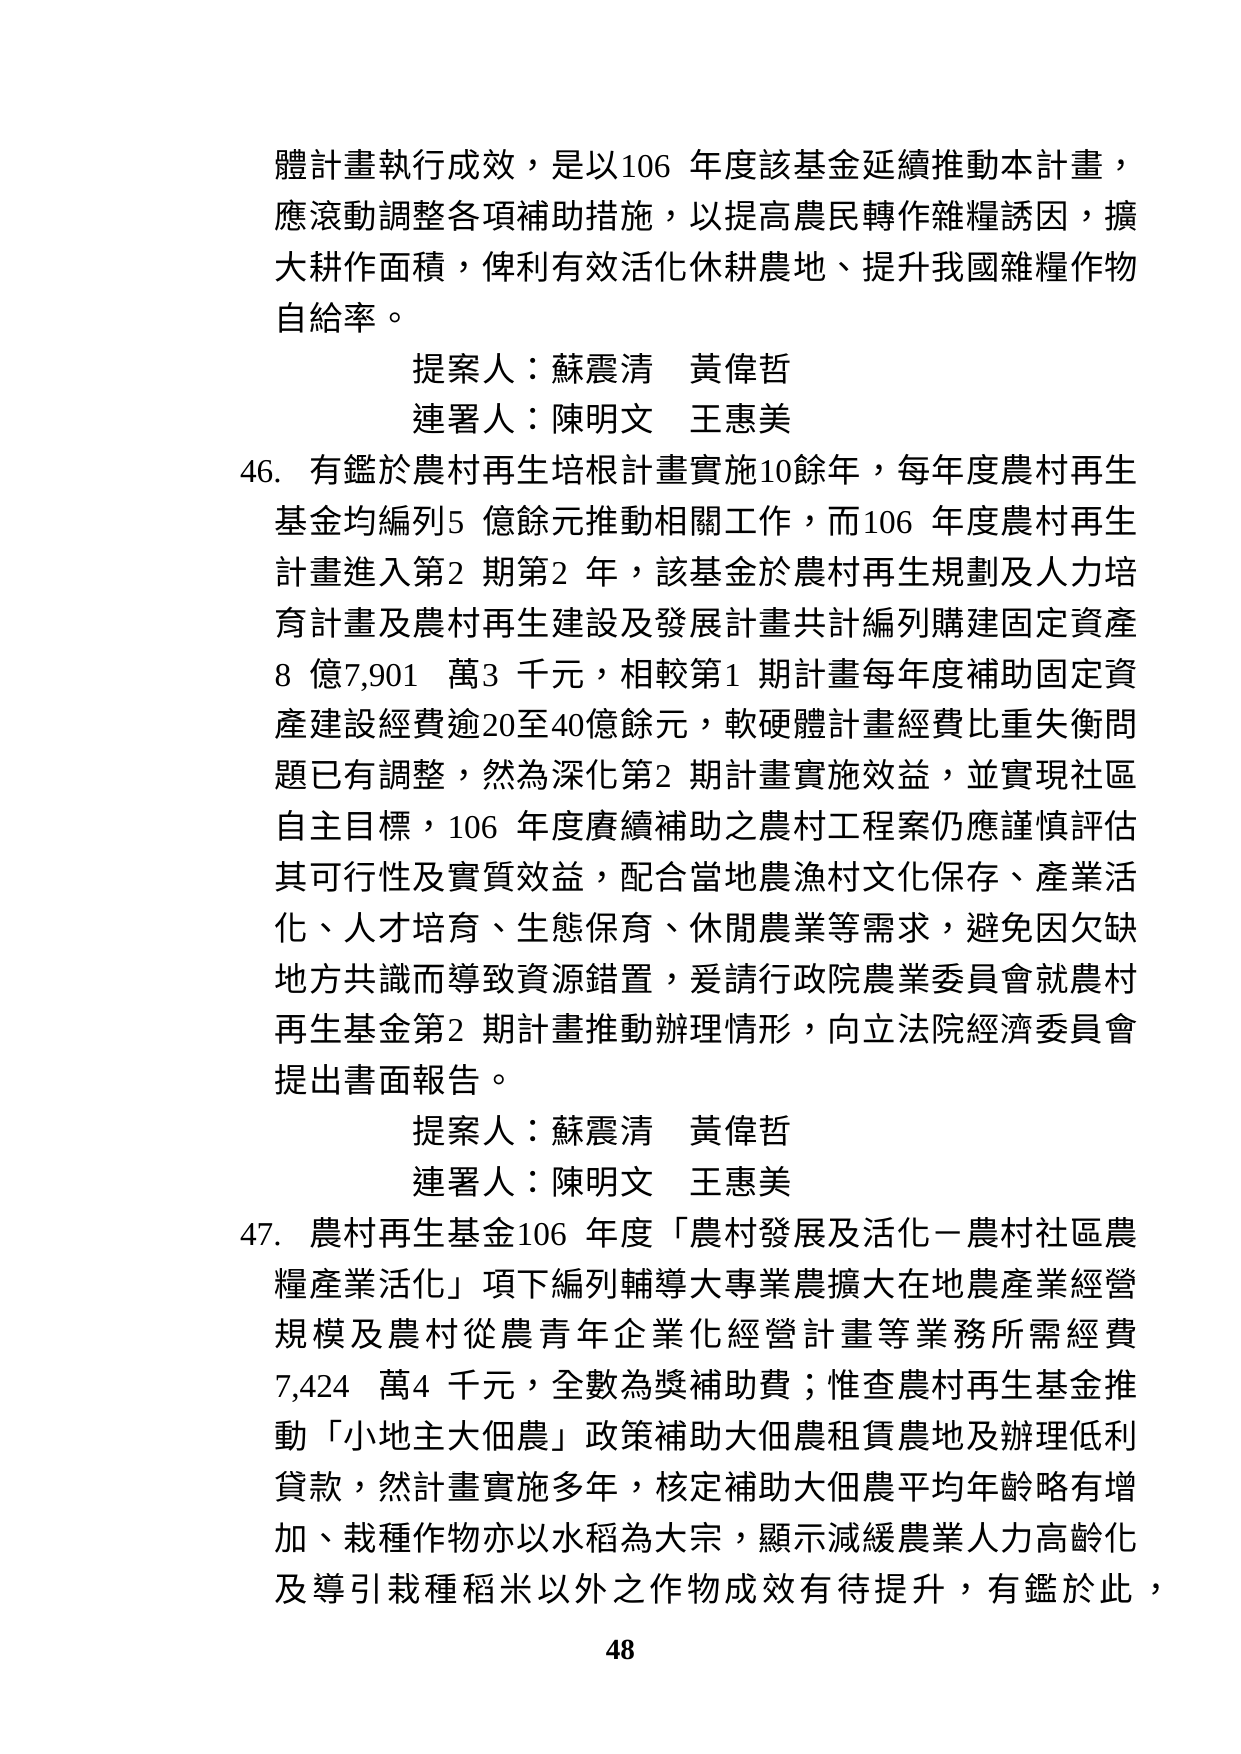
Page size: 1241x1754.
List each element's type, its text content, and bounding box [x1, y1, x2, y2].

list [228, 138, 1139, 341]
text 連署人：陳明文 王惠美 [379, 1154, 1035, 1205]
text 提案人：蘇震清 黃偉哲 [379, 1104, 1035, 1154]
list 有鑑於農村再生培根計畫實施10餘年，每年度農村再生基金均編列5億餘元推動相關工作，而106年度農村再生計畫進入第2期第2年，該基金於農村再生規劃及人力培育計畫及農村再生建設及發展計畫共計編列購建固定資產8億7,901萬3千元，相較第1期計畫每年度補助固定資產建設經費逾20至40億餘元，軟硬體計畫經費比重失衡問題已有調整，然為深化第2期計畫實施效益，並實現社區自主目標，106年度賡續補助之農村工程案仍應謹慎評估其可行性及實質效益，配合當地農漁村文化保存、產業活化、人才培育、生態保育、休閒農業等需求，避免因欠缺地方共識而導致資源錯置，爰請行政院農業委員會就農村再生基金第2期計畫推動辦理情形，向立法院經濟委員會提出書面報告。 [228, 443, 1139, 1104]
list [228, 1205, 1139, 1612]
text 提案人：蘇震清 黃偉哲 [379, 341, 1035, 392]
text 連署人：陳明文 王惠美 [379, 392, 1035, 443]
